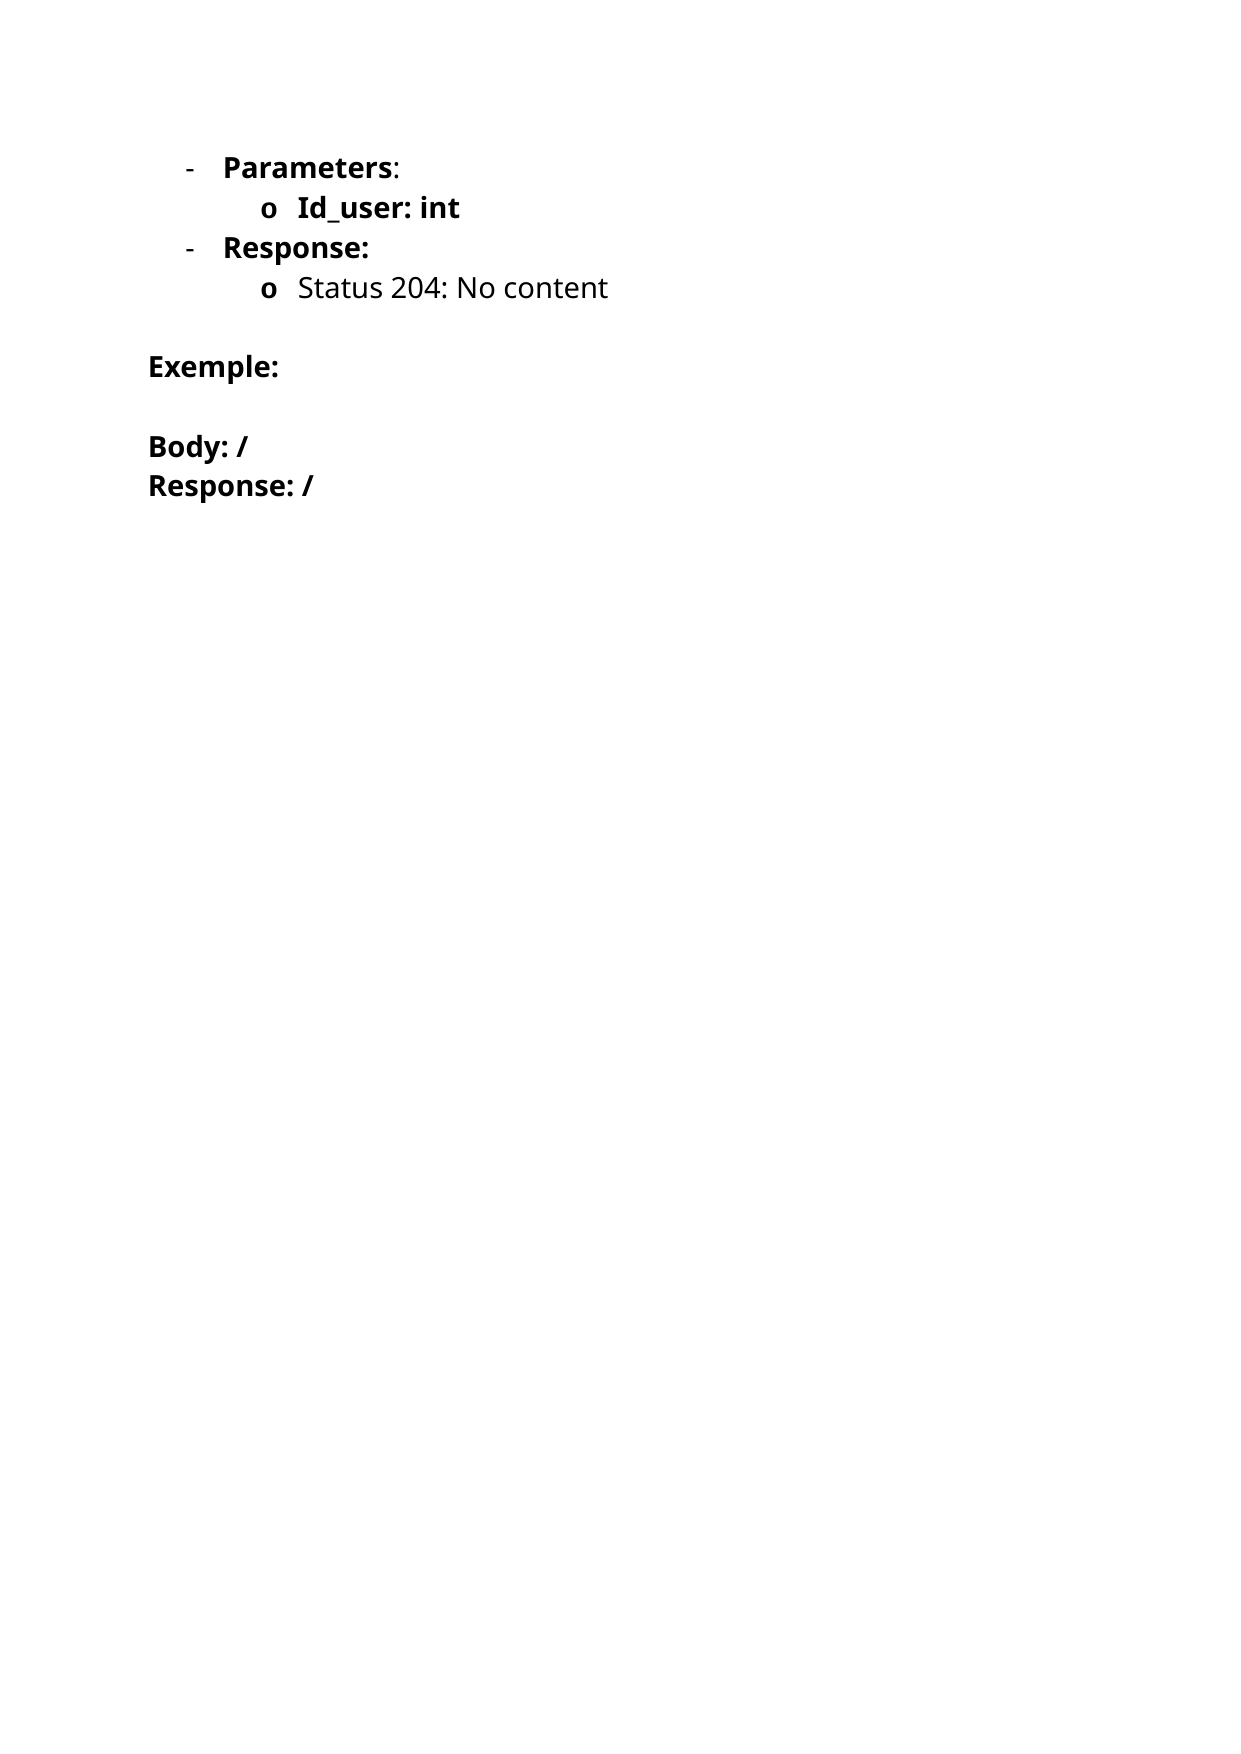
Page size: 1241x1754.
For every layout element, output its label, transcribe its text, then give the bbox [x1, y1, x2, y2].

list Response: [185, 227, 1093, 267]
list Status 204: No content [260, 267, 1093, 307]
list Parameters: [185, 148, 1093, 187]
list Id_user: int [260, 187, 1093, 227]
text Response: / [148, 466, 1093, 505]
text Body: / [148, 426, 1093, 466]
text Exemple: [148, 346, 1093, 386]
